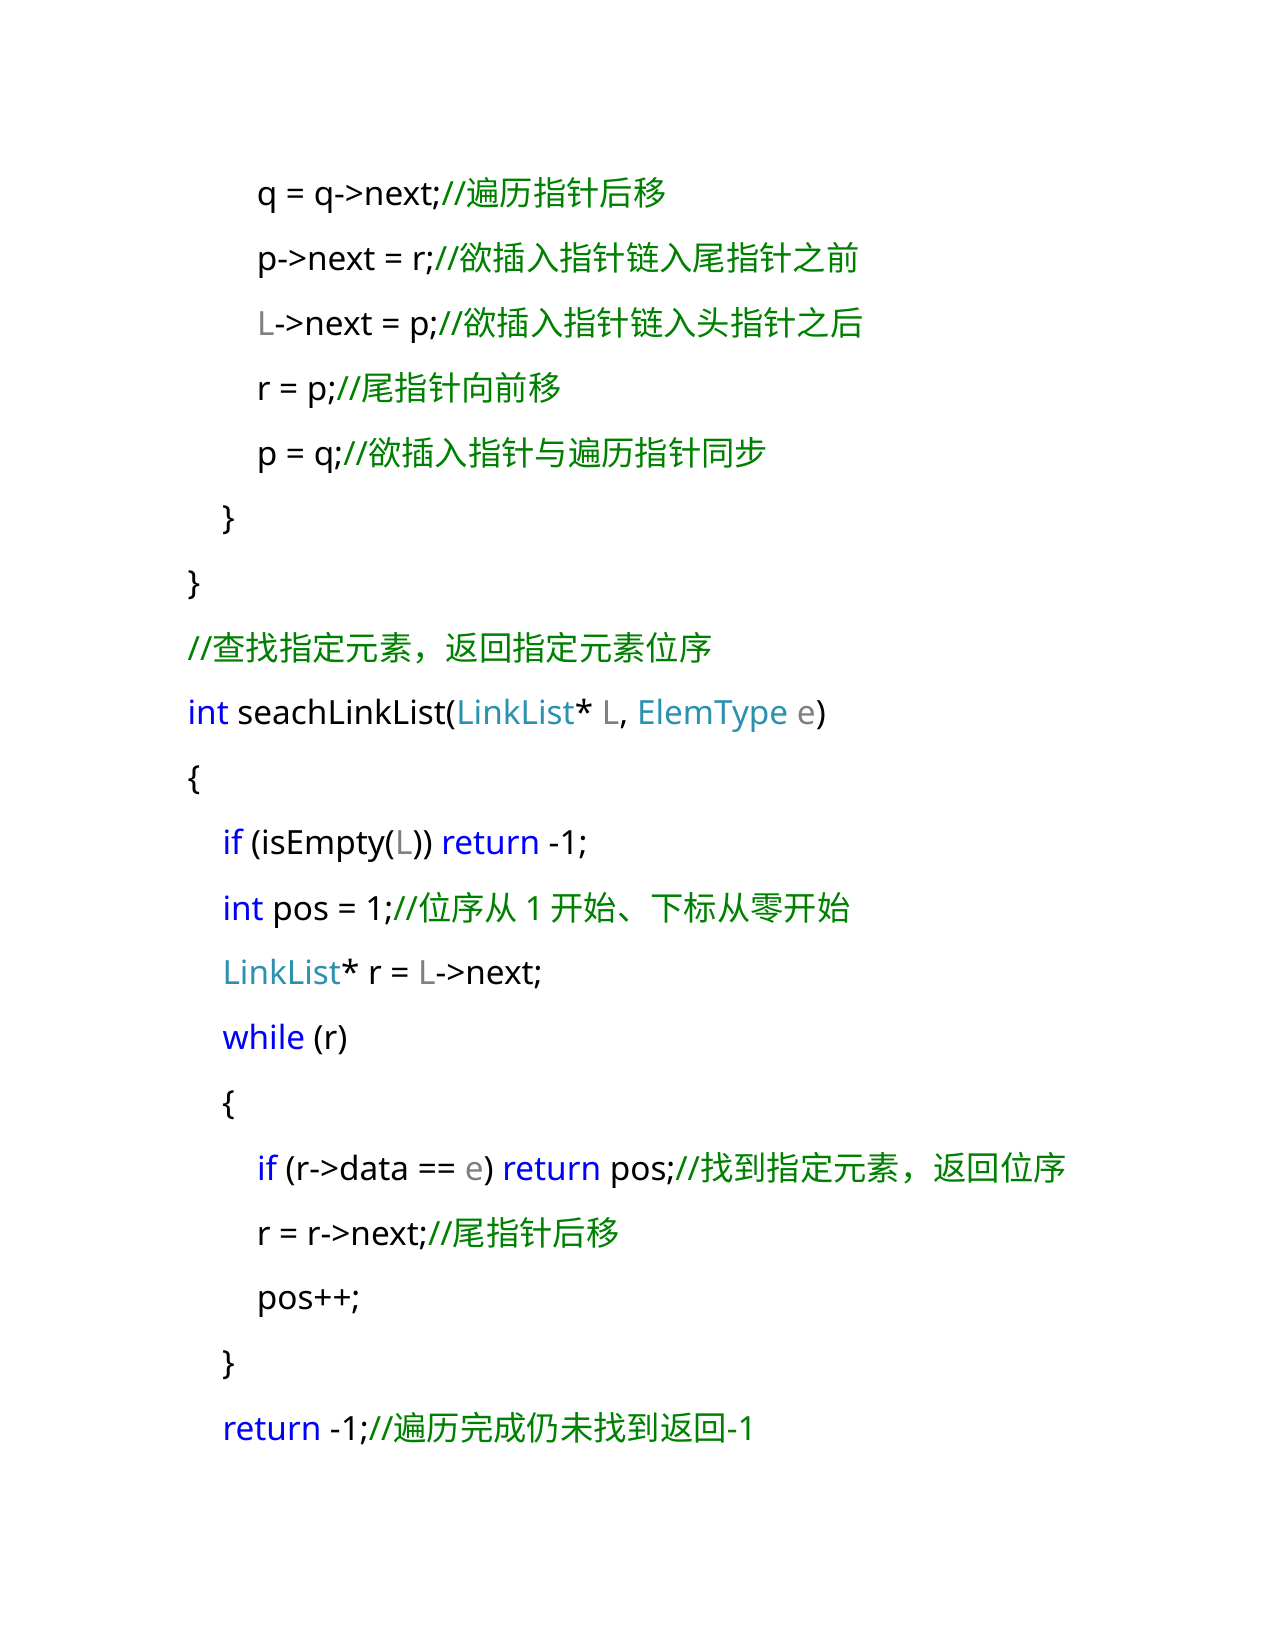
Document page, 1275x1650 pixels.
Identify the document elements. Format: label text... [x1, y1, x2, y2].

text LinkList* r = L->next; [187, 939, 1087, 1004]
text return -1;//遍历完成仍未找到返回-1 [187, 1394, 1087, 1459]
text p = q;//欲插入指针与遍历指针同步 [187, 419, 1087, 484]
text } [187, 549, 1087, 614]
text r = r->next;//尾指针后移 [187, 1199, 1087, 1264]
text p->next = r;//欲插入指针链入尾指针之前 [187, 224, 1087, 289]
text } [187, 484, 1087, 549]
text { [187, 744, 1087, 809]
text if (isEmpty(L)) return -1; [187, 809, 1087, 874]
text q = q->next;//遍历指针后移 [187, 159, 1087, 224]
text L->next = p;//欲插入指针链入头指针之后 [187, 289, 1087, 354]
text } [187, 1329, 1087, 1394]
text while (r) [187, 1004, 1087, 1069]
text int seachLinkList(LinkList* L, ElemType e) [187, 679, 1087, 744]
text if (r->data == e) return pos;//找到指定元素，返回位序 [187, 1134, 1087, 1199]
text pos++; [187, 1264, 1087, 1329]
text int pos = 1;//位序从1开始、下标从零开始 [187, 874, 1087, 939]
text r = p;//尾指针向前移 [187, 354, 1087, 419]
text //查找指定元素，返回指定元素位序 [187, 614, 1087, 679]
text { [187, 1069, 1087, 1134]
